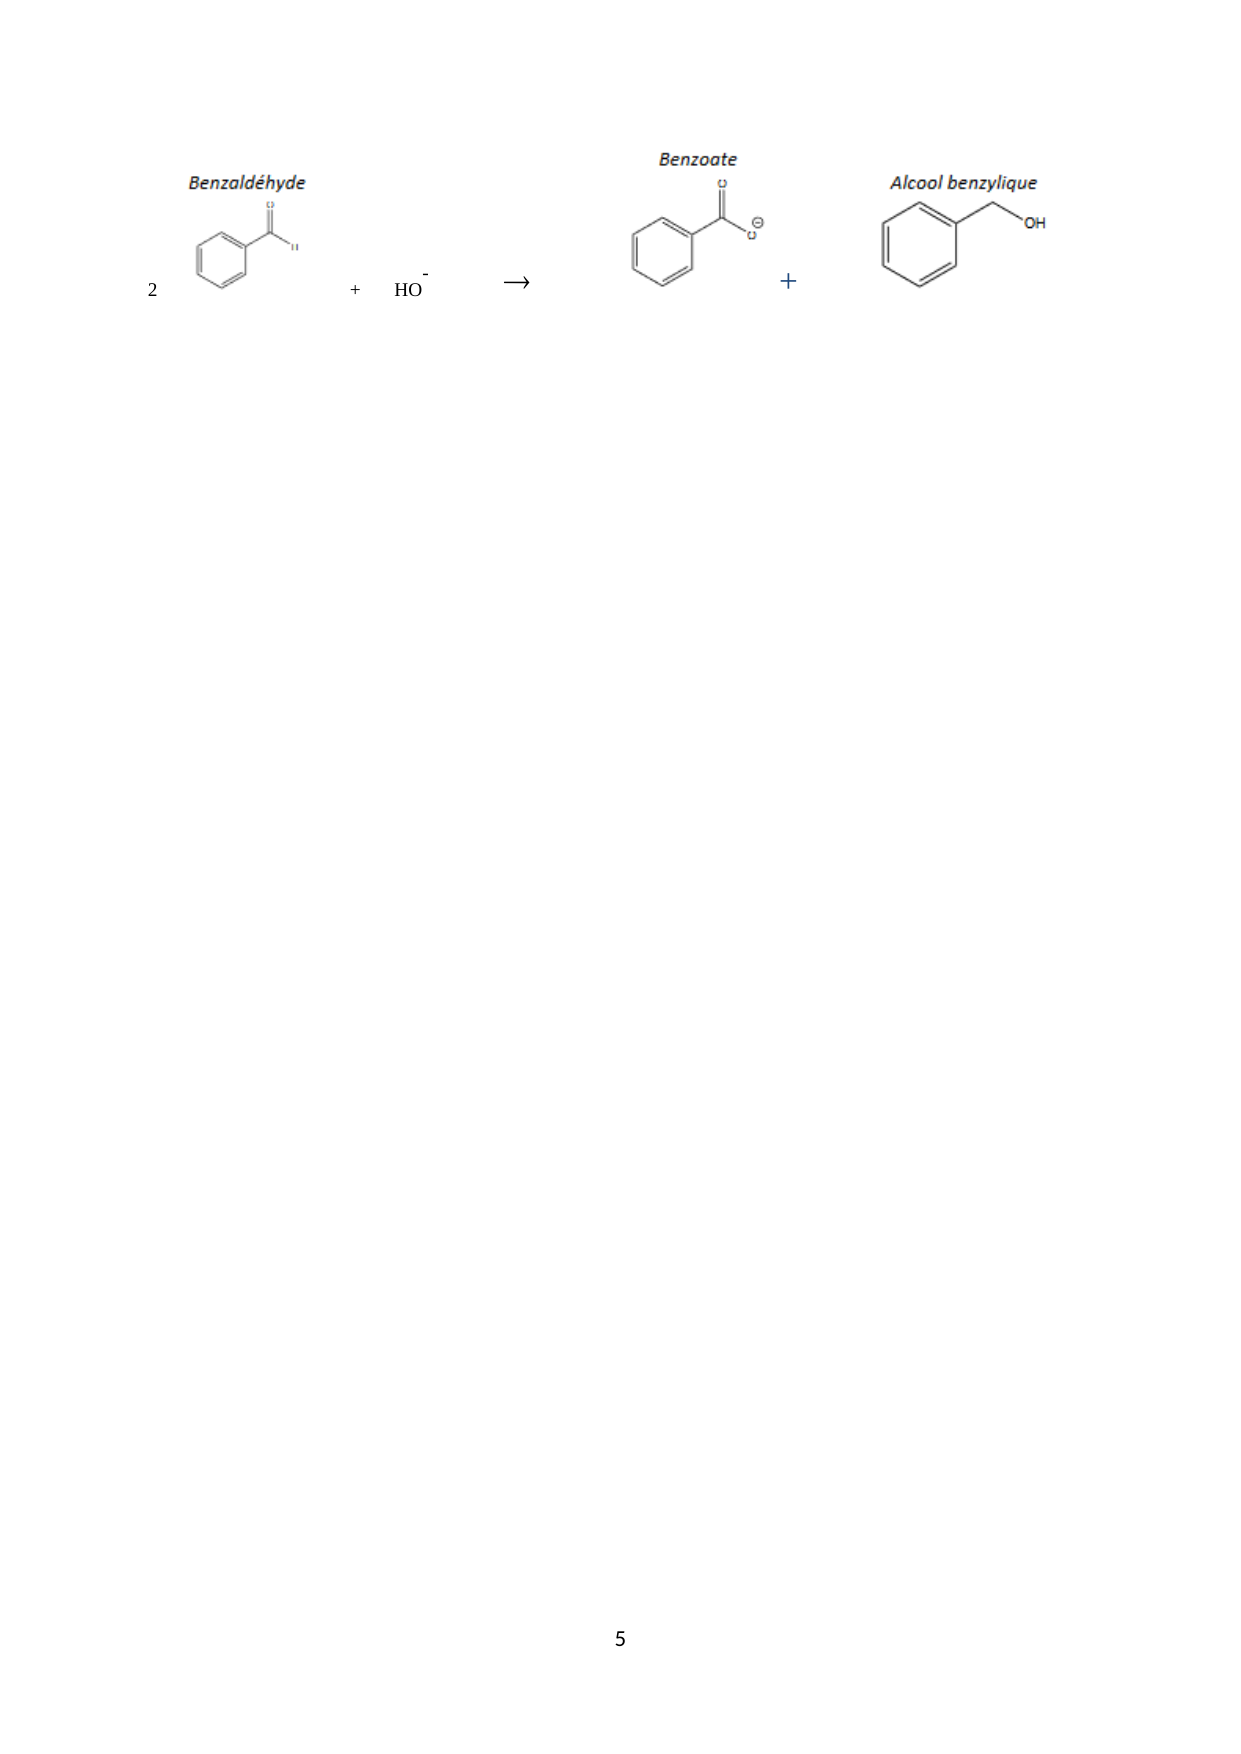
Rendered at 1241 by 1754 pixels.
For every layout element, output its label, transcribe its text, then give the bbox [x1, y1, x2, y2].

picture [605, 147, 779, 293]
picture [847, 172, 1064, 293]
picture [157, 172, 350, 293]
